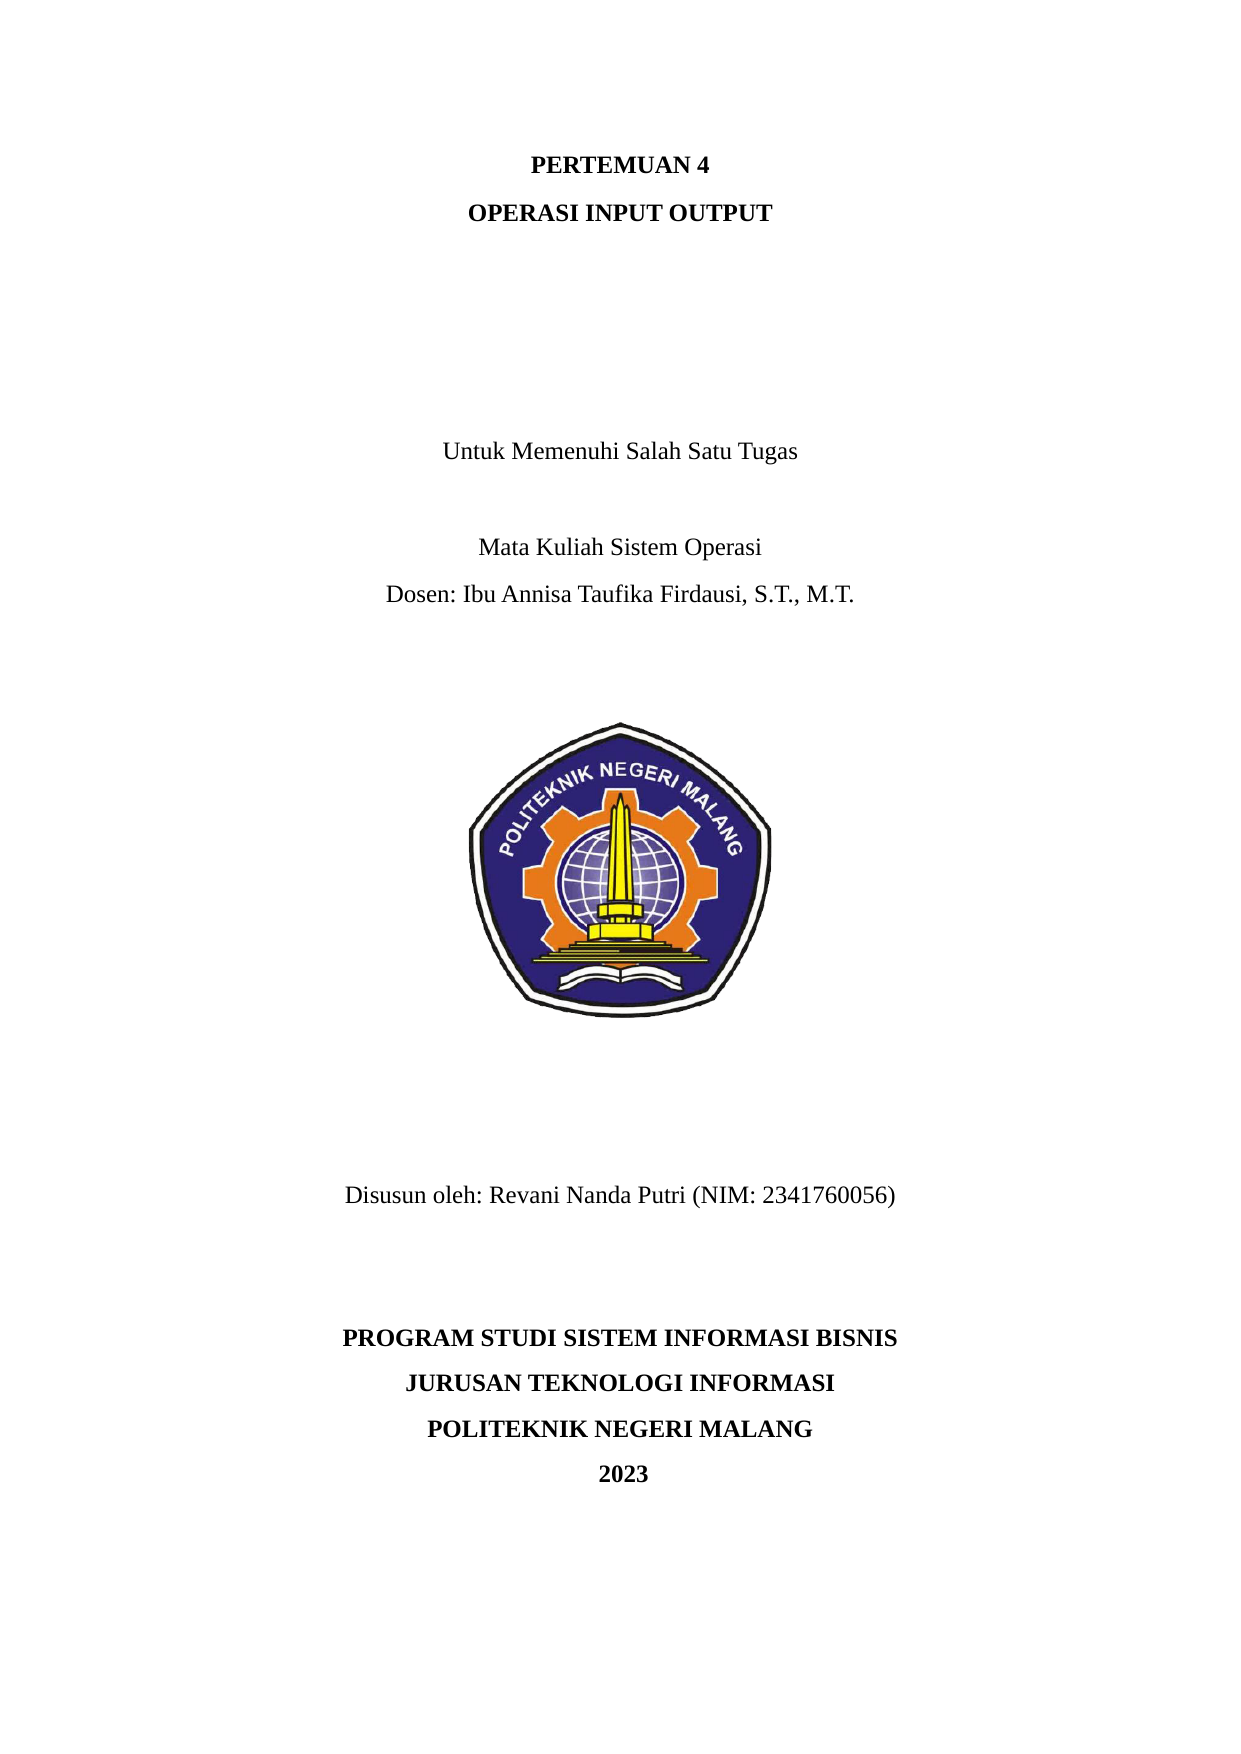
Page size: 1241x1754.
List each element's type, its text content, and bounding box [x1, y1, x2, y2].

text PROGRAM STUDI SISTEM INFORMASI BISNIS [150, 1323, 1090, 1352]
text Mata Kuliah Sistem Operasi [150, 532, 1090, 560]
text Untuk Memenuhi Salah Satu Tugas [150, 436, 1090, 465]
text POLITEKNIK NEGERI MALANG [150, 1414, 1090, 1443]
text PERTEMUAN 4 [150, 150, 1090, 179]
text JURUSAN TEKNOLOGI INFORMASI [150, 1368, 1090, 1397]
picture [468, 722, 772, 1018]
text OPERASI INPUT OUTPUT [150, 198, 1090, 226]
text Dosen: Ibu Annisa Taufika Firdausi, S.T., M.T. [150, 579, 1090, 608]
text Disusun oleh: Revani Nanda Putri (NIM: 2341760056) [150, 1180, 1090, 1208]
text 2023 [150, 1459, 1090, 1488]
